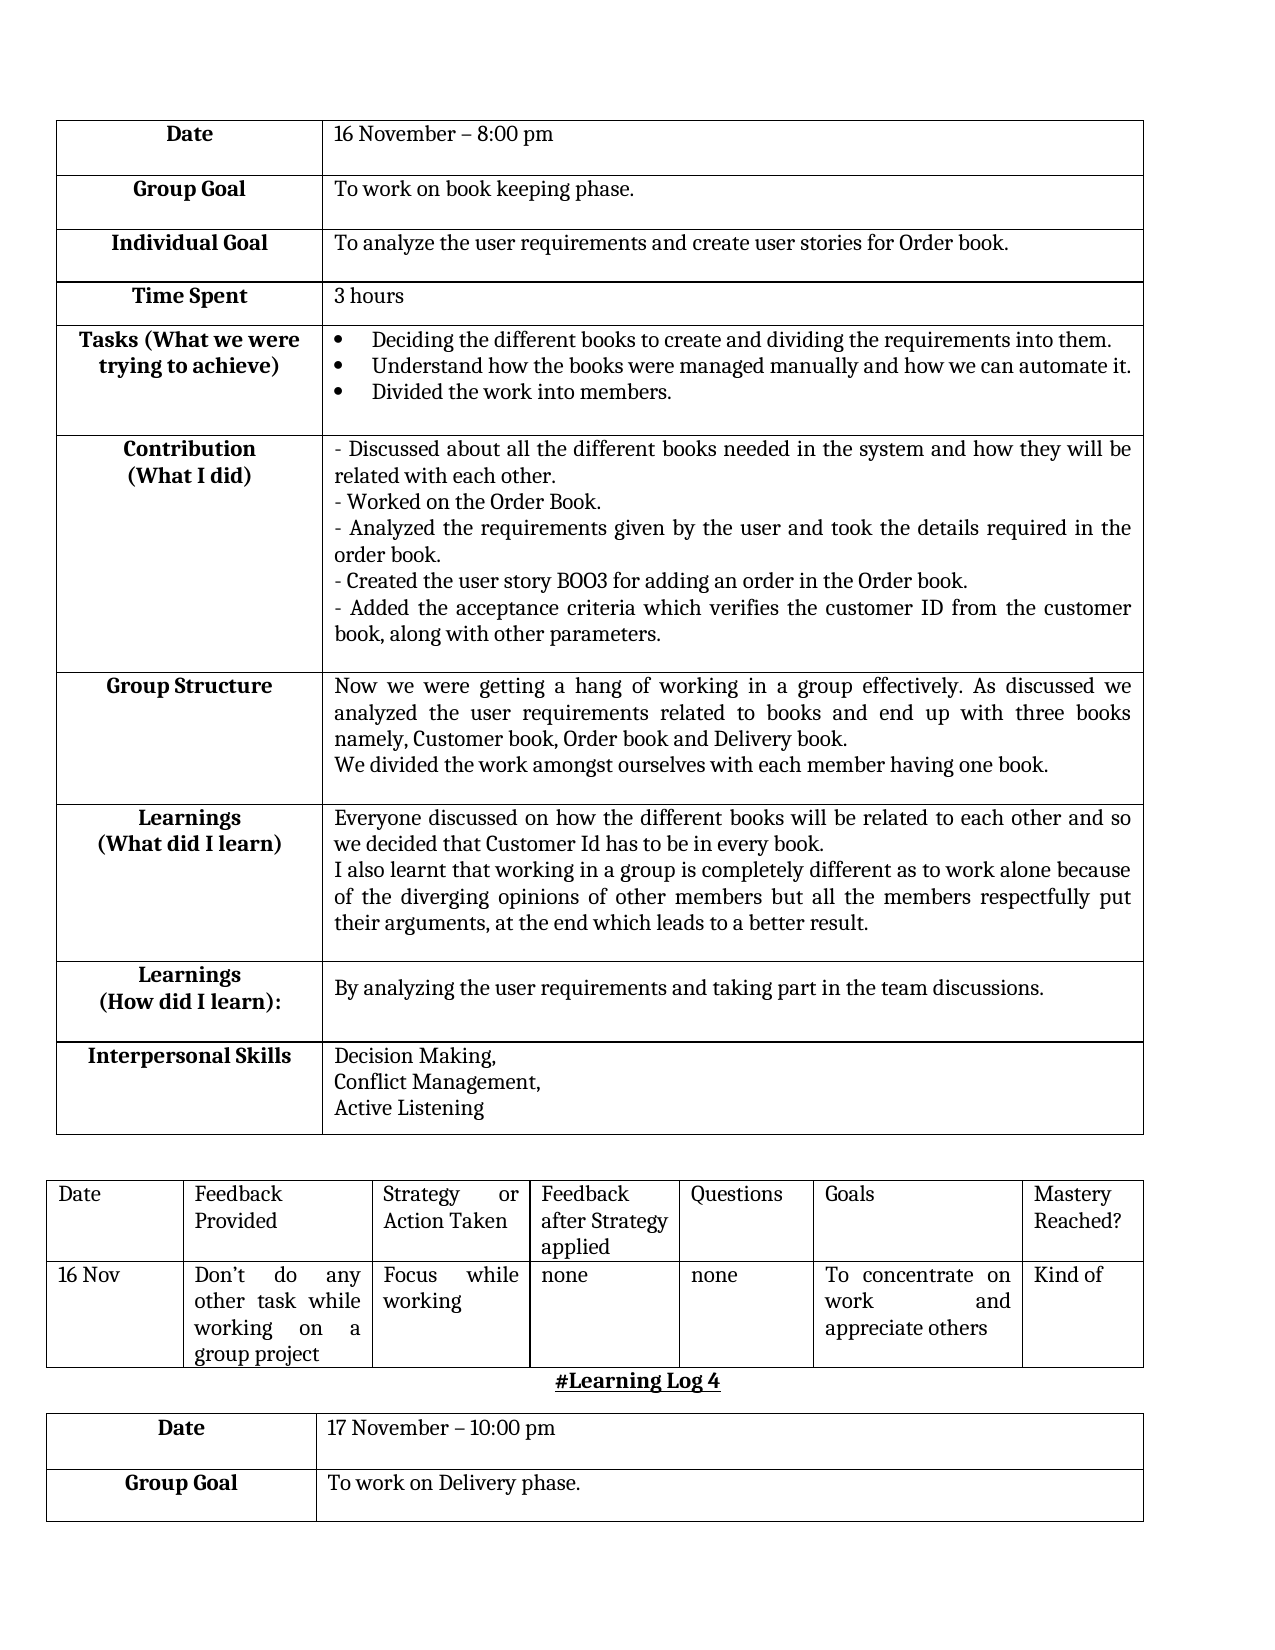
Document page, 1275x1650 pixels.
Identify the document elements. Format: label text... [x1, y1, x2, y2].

table_header 17 November – 10:00 pm [317, 1414, 1143, 1468]
table_cell Group Structure [57, 673, 322, 803]
table_cell Learnings (How did I learn): [57, 962, 322, 1041]
table_cell To concentrate on work and appreciate others [814, 1262, 1022, 1367]
table_cell Learnings (What did I learn) [57, 805, 322, 961]
table_cell Deciding the different books to create and dividing the requirements into them. Understand how the books were managed manually and how we can automate it. Divided the work into members. [323, 326, 1143, 435]
table_cell Decision Making, Conflict Management, Active Listening [323, 1043, 1143, 1134]
table_header Date [57, 121, 322, 175]
table_cell Kind of [1023, 1262, 1143, 1367]
table_cell Group Goal [57, 176, 322, 229]
table_cell Contribution (What I did) [57, 436, 322, 672]
table_header Date [47, 1181, 183, 1261]
table_cell To work on Delivery phase. [317, 1470, 1143, 1521]
table_header 16 November – 8:00 pm [323, 121, 1143, 175]
table_cell Interpersonal Skills [57, 1043, 322, 1134]
table_cell Individual Goal [57, 230, 322, 281]
table_cell none [680, 1262, 813, 1367]
table_header Feedback Provided [184, 1181, 372, 1261]
table_cell 16 Nov [47, 1262, 183, 1367]
table_cell Everyone discussed on how the different books will be related to each other and so we decided that Customer Id has to be in every book. I also learnt that working in a group is completely different as to work alone because of the diverging opinions of other members but all the members respectfully put their arguments, at the end which leads to a better result. [323, 805, 1143, 961]
text #Learning Log 4 [112, 1368, 1162, 1394]
table_header Mastery Reached? [1023, 1181, 1143, 1261]
table_cell By analyzing the user requirements and taking part in the team discussions. [323, 962, 1143, 1041]
table_header Questions [680, 1181, 813, 1261]
table_cell Now we were getting a hang of working in a group effectively. As discussed we analyzed the user requirements related to books and end up with three books namely, Customer book, Order book and Delivery book. We divided the work amongst ourselves with each member having one book. [323, 673, 1143, 803]
table_header Goals [814, 1181, 1022, 1261]
table_header Strategy or Action Taken [373, 1181, 529, 1261]
table_cell Focus while working [373, 1262, 529, 1367]
table_cell Don’t do any other task while working on a group project [184, 1262, 372, 1367]
table_cell Group Goal [47, 1470, 316, 1521]
table_cell 3 hours [323, 283, 1143, 325]
table_header Feedback after Strategy applied [531, 1181, 679, 1261]
table_cell To work on book keeping phase. [323, 176, 1143, 229]
table_cell Time Spent [57, 283, 322, 325]
table_cell none [531, 1262, 679, 1367]
table_cell - Discussed about all the different books needed in the system and how they will be related with each other. - Worked on the Order Book. - Analyzed the requirements given by the user and took the details required in the order book. - Created the user story BOO3 for adding an order in the Order book. - Added the acceptance criteria which verifies the customer ID from the customer book, along with other parameters. [323, 436, 1143, 672]
table_cell To analyze the user requirements and create user stories for Order book. [323, 230, 1143, 281]
table_cell Tasks (What we were trying to achieve) [57, 326, 322, 435]
table_header Date [47, 1414, 316, 1468]
